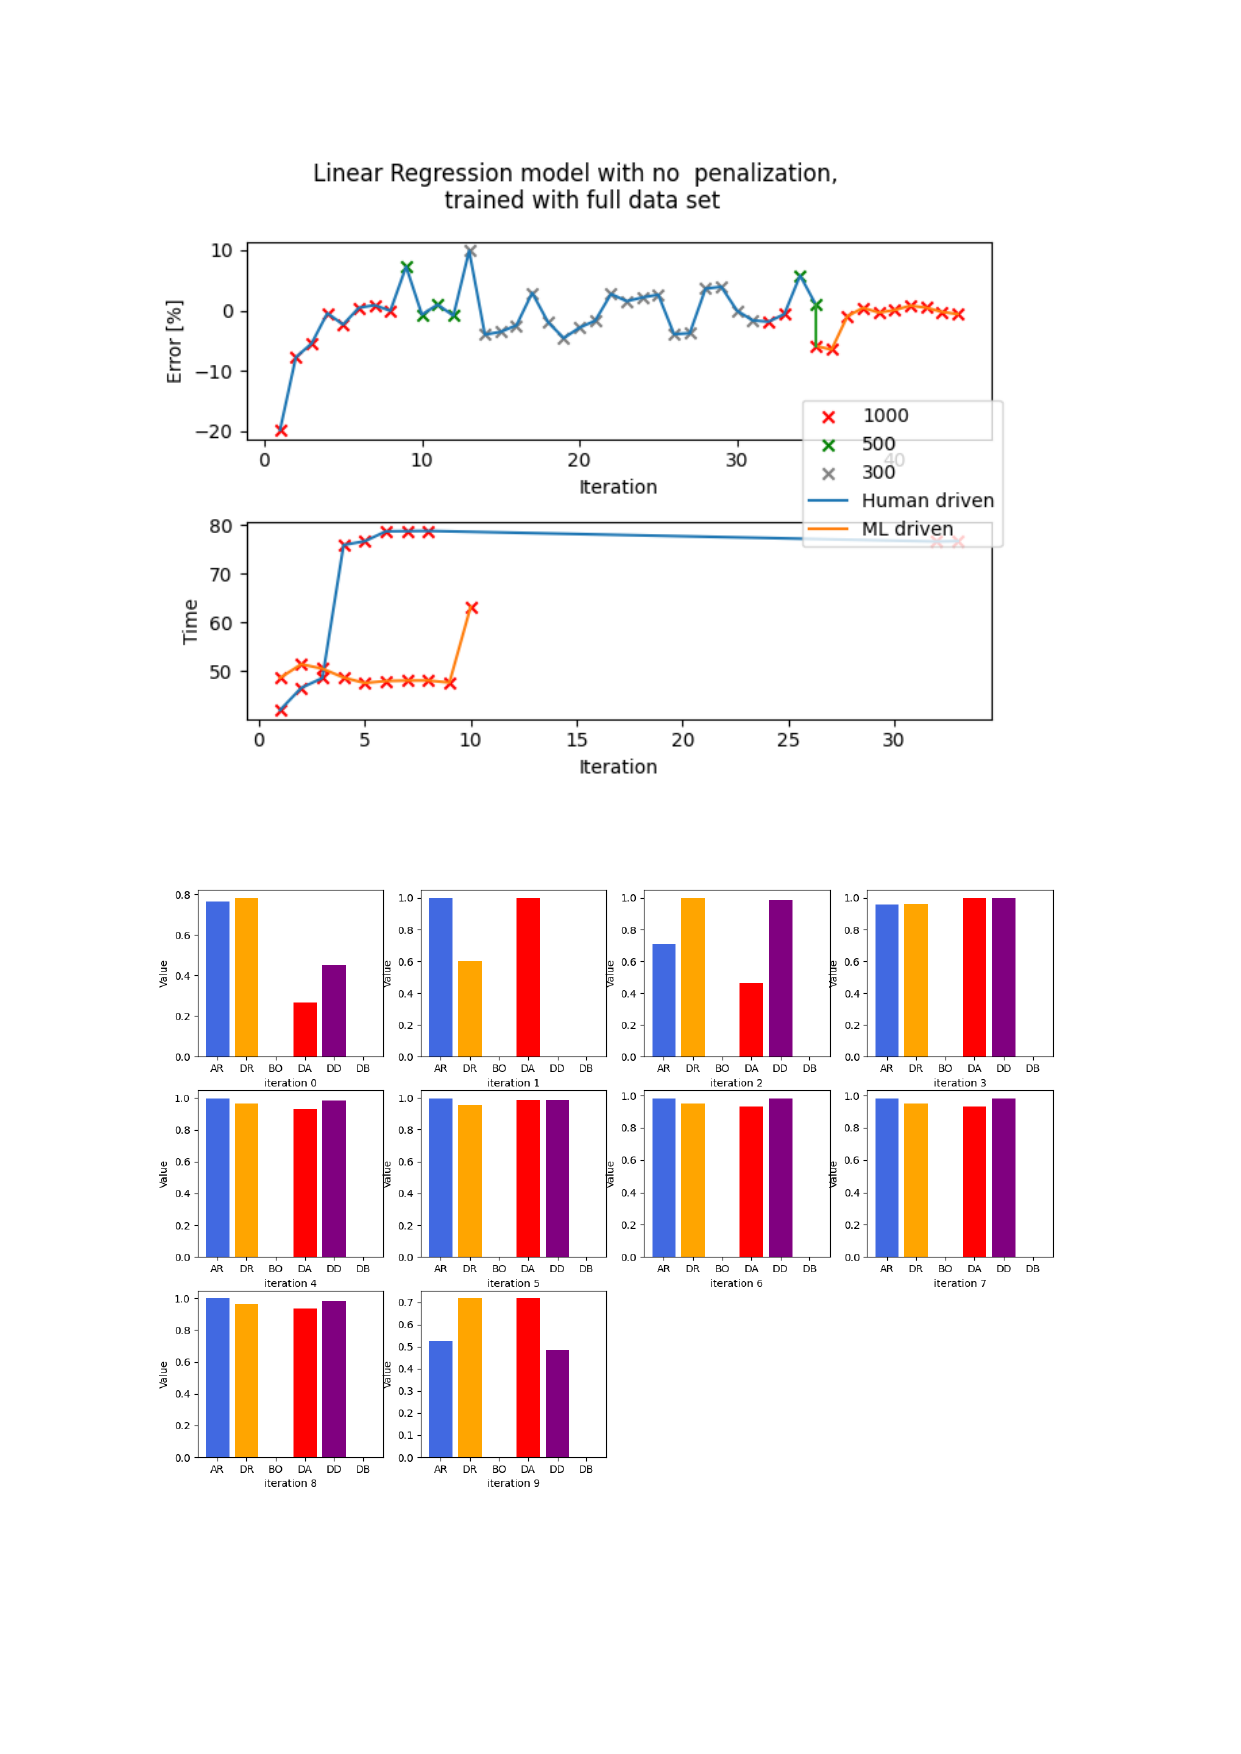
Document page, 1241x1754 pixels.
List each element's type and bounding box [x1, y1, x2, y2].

picture [59, 801, 1163, 1538]
picture [147, 150, 1012, 798]
